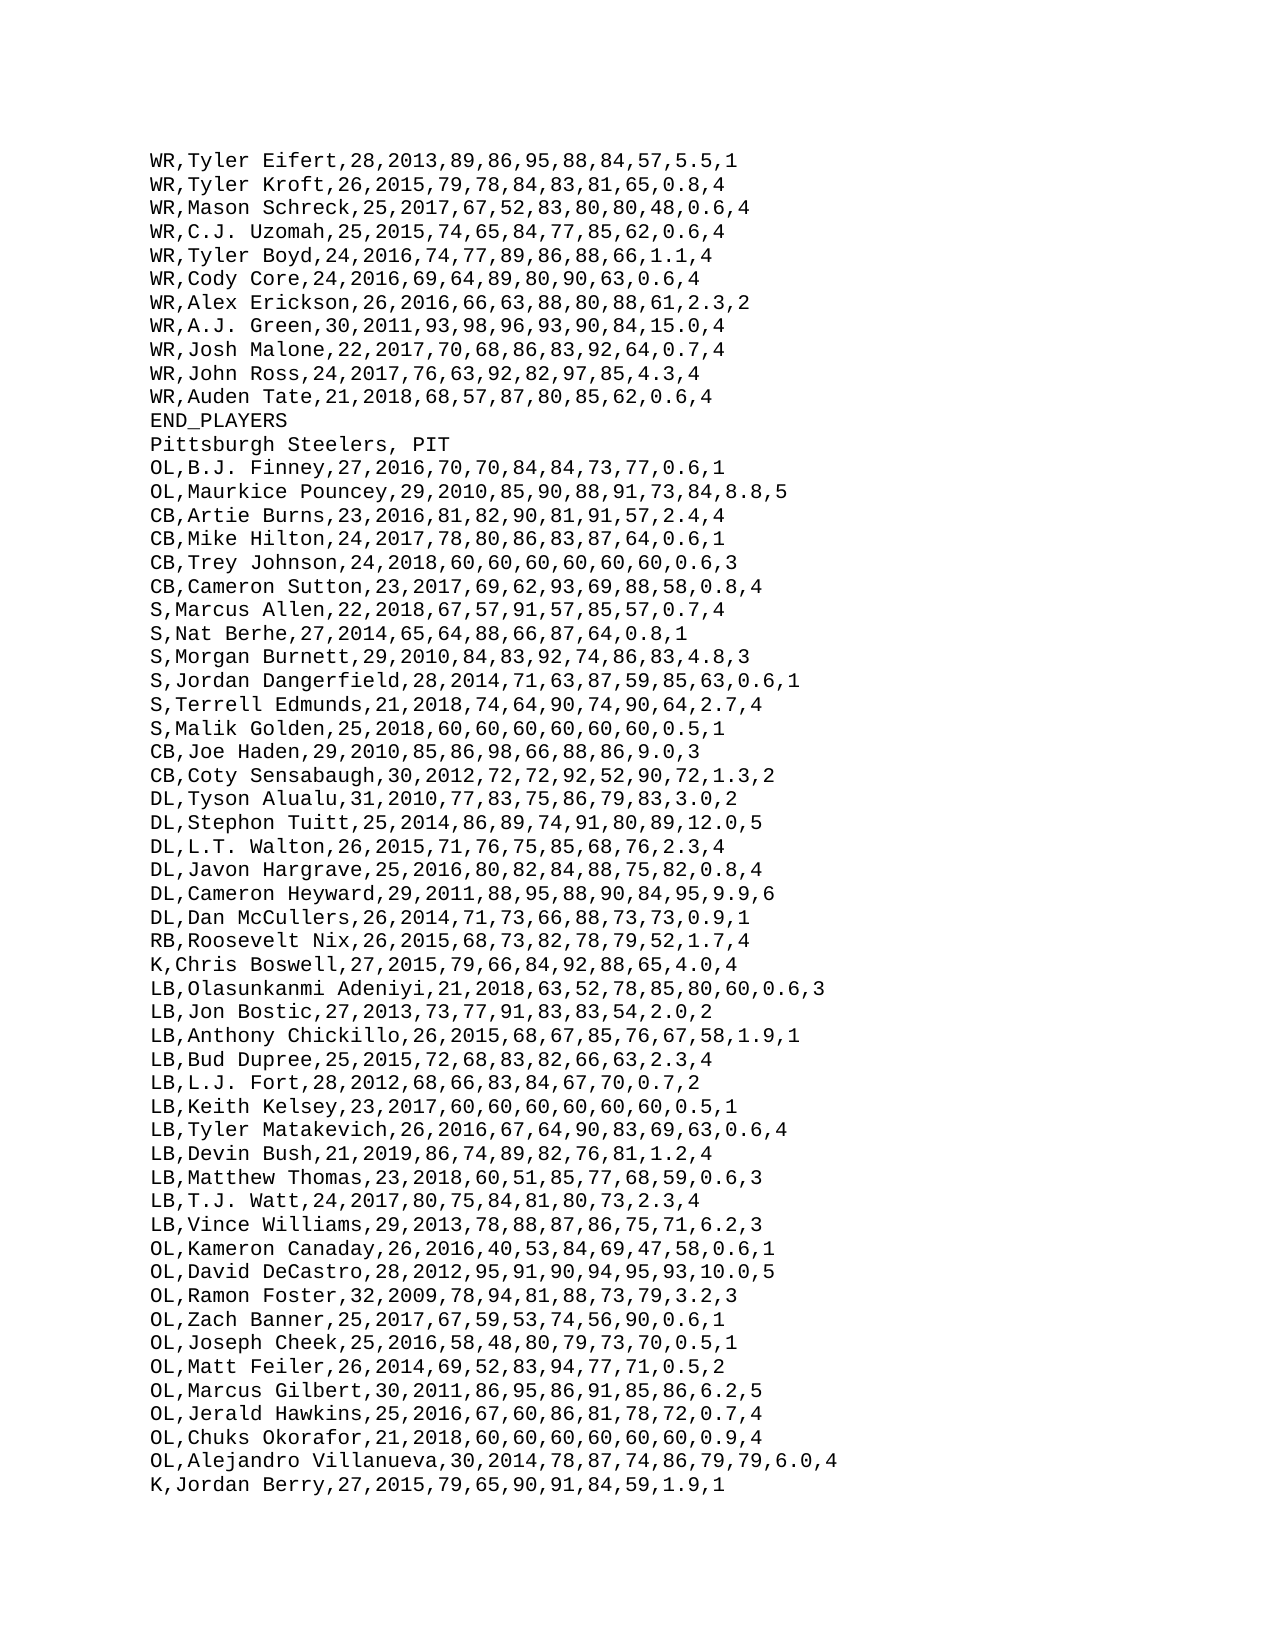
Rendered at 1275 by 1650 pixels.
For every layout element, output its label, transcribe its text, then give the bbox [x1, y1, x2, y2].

text WR,C.J. Uzomah,25,2015,74,65,84,77,85,62,0.6,4 [150, 221, 1125, 244]
text WR,Alex Erickson,26,2016,66,63,88,80,88,61,2.3,2 [150, 292, 1125, 316]
text LB,T.J. Watt,24,2017,80,75,84,81,80,73,2.3,4 [150, 1190, 1125, 1214]
text Pittsburgh Steelers, PIT [150, 434, 1125, 457]
text LB,Anthony Chickillo,26,2015,68,67,85,76,67,58,1.9,1 [150, 1025, 1125, 1048]
text WR,John Ross,24,2017,76,63,92,82,97,85,4.3,4 [150, 363, 1125, 386]
text OL,Jerald Hawkins,25,2016,67,60,86,81,78,72,0.7,4 [150, 1403, 1125, 1427]
text OL,B.J. Finney,27,2016,70,70,84,84,73,77,0.6,1 [150, 457, 1125, 481]
text OL,Marcus Gilbert,30,2011,86,95,86,91,85,86,6.2,5 [150, 1379, 1125, 1403]
text LB,Olasunkanmi Adeniyi,21,2018,63,52,78,85,80,60,0.6,3 [150, 978, 1125, 1001]
text S,Jordan Dangerfield,28,2014,71,63,87,59,85,63,0.6,1 [150, 670, 1125, 694]
text K,Chris Boswell,27,2015,79,66,84,92,88,65,4.0,4 [150, 954, 1125, 978]
text LB,L.J. Fort,28,2012,68,66,83,84,67,70,0.7,2 [150, 1072, 1125, 1096]
text CB,Trey Johnson,24,2018,60,60,60,60,60,60,0.6,3 [150, 552, 1125, 576]
text DL,Javon Hargrave,25,2016,80,82,84,88,75,82,0.8,4 [150, 859, 1125, 883]
text CB,Artie Burns,23,2016,81,82,90,81,91,57,2.4,4 [150, 505, 1125, 528]
text WR,Tyler Boyd,24,2016,74,77,89,86,88,66,1.1,4 [150, 244, 1125, 268]
text END_PLAYERS [150, 410, 1125, 434]
text DL,L.T. Walton,26,2015,71,76,75,85,68,76,2.3,4 [150, 836, 1125, 859]
text LB,Bud Dupree,25,2015,72,68,83,82,66,63,2.3,4 [150, 1048, 1125, 1072]
text OL,David DeCastro,28,2012,95,91,90,94,95,93,10.0,5 [150, 1261, 1125, 1285]
text OL,Matt Feiler,26,2014,69,52,83,94,77,71,0.5,2 [150, 1356, 1125, 1379]
text S,Terrell Edmunds,21,2018,74,64,90,74,90,64,2.7,4 [150, 694, 1125, 717]
text WR,Tyler Eifert,28,2013,89,86,95,88,84,57,5.5,1 [150, 150, 1125, 174]
text OL,Alejandro Villanueva,30,2014,78,87,74,86,79,79,6.0,4 [150, 1451, 1125, 1474]
text LB,Devin Bush,21,2019,86,74,89,82,76,81,1.2,4 [150, 1143, 1125, 1167]
text S,Morgan Burnett,29,2010,84,83,92,74,86,83,4.8,3 [150, 647, 1125, 670]
text S,Marcus Allen,22,2018,67,57,91,57,85,57,0.7,4 [150, 599, 1125, 623]
text CB,Coty Sensabaugh,30,2012,72,72,92,52,90,72,1.3,2 [150, 765, 1125, 788]
text WR,Mason Schreck,25,2017,67,52,83,80,80,48,0.6,4 [150, 197, 1125, 221]
text WR,Cody Core,24,2016,69,64,89,80,90,63,0.6,4 [150, 268, 1125, 292]
text LB,Matthew Thomas,23,2018,60,51,85,77,68,59,0.6,3 [150, 1167, 1125, 1190]
text OL,Maurkice Pouncey,29,2010,85,90,88,91,73,84,8.8,5 [150, 481, 1125, 505]
text DL,Cameron Heyward,29,2011,88,95,88,90,84,95,9.9,6 [150, 883, 1125, 907]
text WR,Tyler Kroft,26,2015,79,78,84,83,81,65,0.8,4 [150, 174, 1125, 197]
text DL,Tyson Alualu,31,2010,77,83,75,86,79,83,3.0,2 [150, 788, 1125, 812]
text K,Jordan Berry,27,2015,79,65,90,91,84,59,1.9,1 [150, 1474, 1125, 1498]
text CB,Cameron Sutton,23,2017,69,62,93,69,88,58,0.8,4 [150, 576, 1125, 599]
text WR,Auden Tate,21,2018,68,57,87,80,85,62,0.6,4 [150, 386, 1125, 410]
text DL,Stephon Tuitt,25,2014,86,89,74,91,80,89,12.0,5 [150, 812, 1125, 836]
text RB,Roosevelt Nix,26,2015,68,73,82,78,79,52,1.7,4 [150, 930, 1125, 954]
text LB,Jon Bostic,27,2013,73,77,91,83,83,54,2.0,2 [150, 1001, 1125, 1025]
text OL,Chuks Okorafor,21,2018,60,60,60,60,60,60,0.9,4 [150, 1427, 1125, 1451]
text OL,Ramon Foster,32,2009,78,94,81,88,73,79,3.2,3 [150, 1285, 1125, 1309]
text DL,Dan McCullers,26,2014,71,73,66,88,73,73,0.9,1 [150, 907, 1125, 930]
text OL,Joseph Cheek,25,2016,58,48,80,79,73,70,0.5,1 [150, 1332, 1125, 1356]
text CB,Mike Hilton,24,2017,78,80,86,83,87,64,0.6,1 [150, 528, 1125, 552]
text LB,Keith Kelsey,23,2017,60,60,60,60,60,60,0.5,1 [150, 1096, 1125, 1119]
text WR,A.J. Green,30,2011,93,98,96,93,90,84,15.0,4 [150, 316, 1125, 339]
text WR,Josh Malone,22,2017,70,68,86,83,92,64,0.7,4 [150, 339, 1125, 363]
text S,Malik Golden,25,2018,60,60,60,60,60,60,0.5,1 [150, 717, 1125, 741]
text LB,Tyler Matakevich,26,2016,67,64,90,83,69,63,0.6,4 [150, 1119, 1125, 1143]
text LB,Vince Williams,29,2013,78,88,87,86,75,71,6.2,3 [150, 1214, 1125, 1238]
text OL,Zach Banner,25,2017,67,59,53,74,56,90,0.6,1 [150, 1309, 1125, 1332]
text OL,Kameron Canaday,26,2016,40,53,84,69,47,58,0.6,1 [150, 1238, 1125, 1261]
text CB,Joe Haden,29,2010,85,86,98,66,88,86,9.0,3 [150, 741, 1125, 765]
text S,Nat Berhe,27,2014,65,64,88,66,87,64,0.8,1 [150, 623, 1125, 647]
